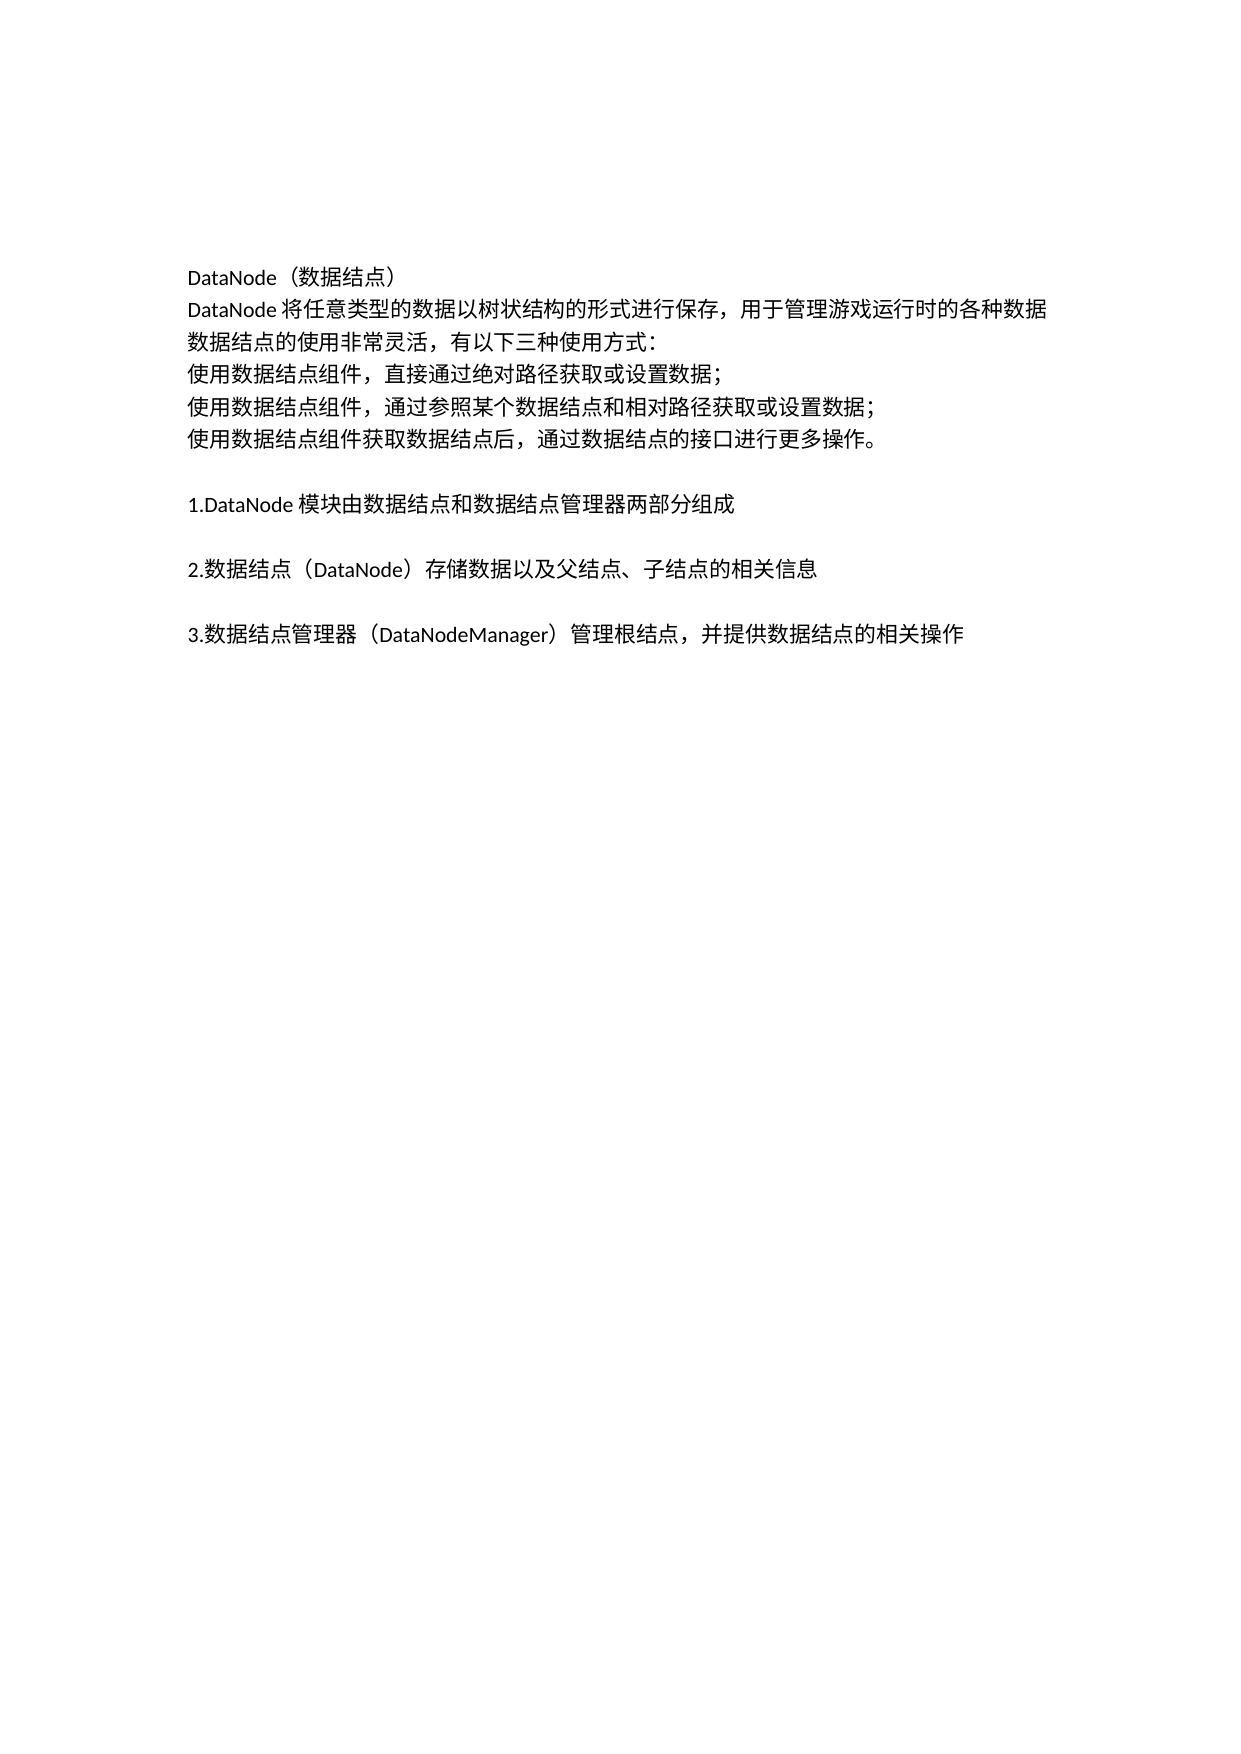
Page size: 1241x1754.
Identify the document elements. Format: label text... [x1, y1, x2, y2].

list 2.数据结点（DataNode）存储数据以及父结点、子结点的相关信息 [187, 552, 1053, 584]
list 使用数据结点组件获取数据结点后，通过数据结点的接口进行更多操作。 [187, 422, 1053, 454]
list DataNode（数据结点） [187, 259, 1053, 292]
list DataNode将任意类型的数据以树状结构的形式进行保存，用于管理游戏运行时的各种数据 [187, 292, 1053, 324]
list 使用数据结点组件，通过参照某个数据结点和相对路径获取或设置数据； [187, 389, 1053, 422]
list 3.数据结点管理器（DataNodeManager）管理根结点，并提供数据结点的相关操作 [187, 617, 1053, 649]
list 数据结点的使用非常灵活，有以下三种使用方式： [187, 324, 1053, 357]
list 使用数据结点组件，直接通过绝对路径获取或设置数据； [187, 357, 1053, 389]
list 1.DataNode模块由数据结点和数据结点管理器两部分组成 [187, 487, 1053, 519]
